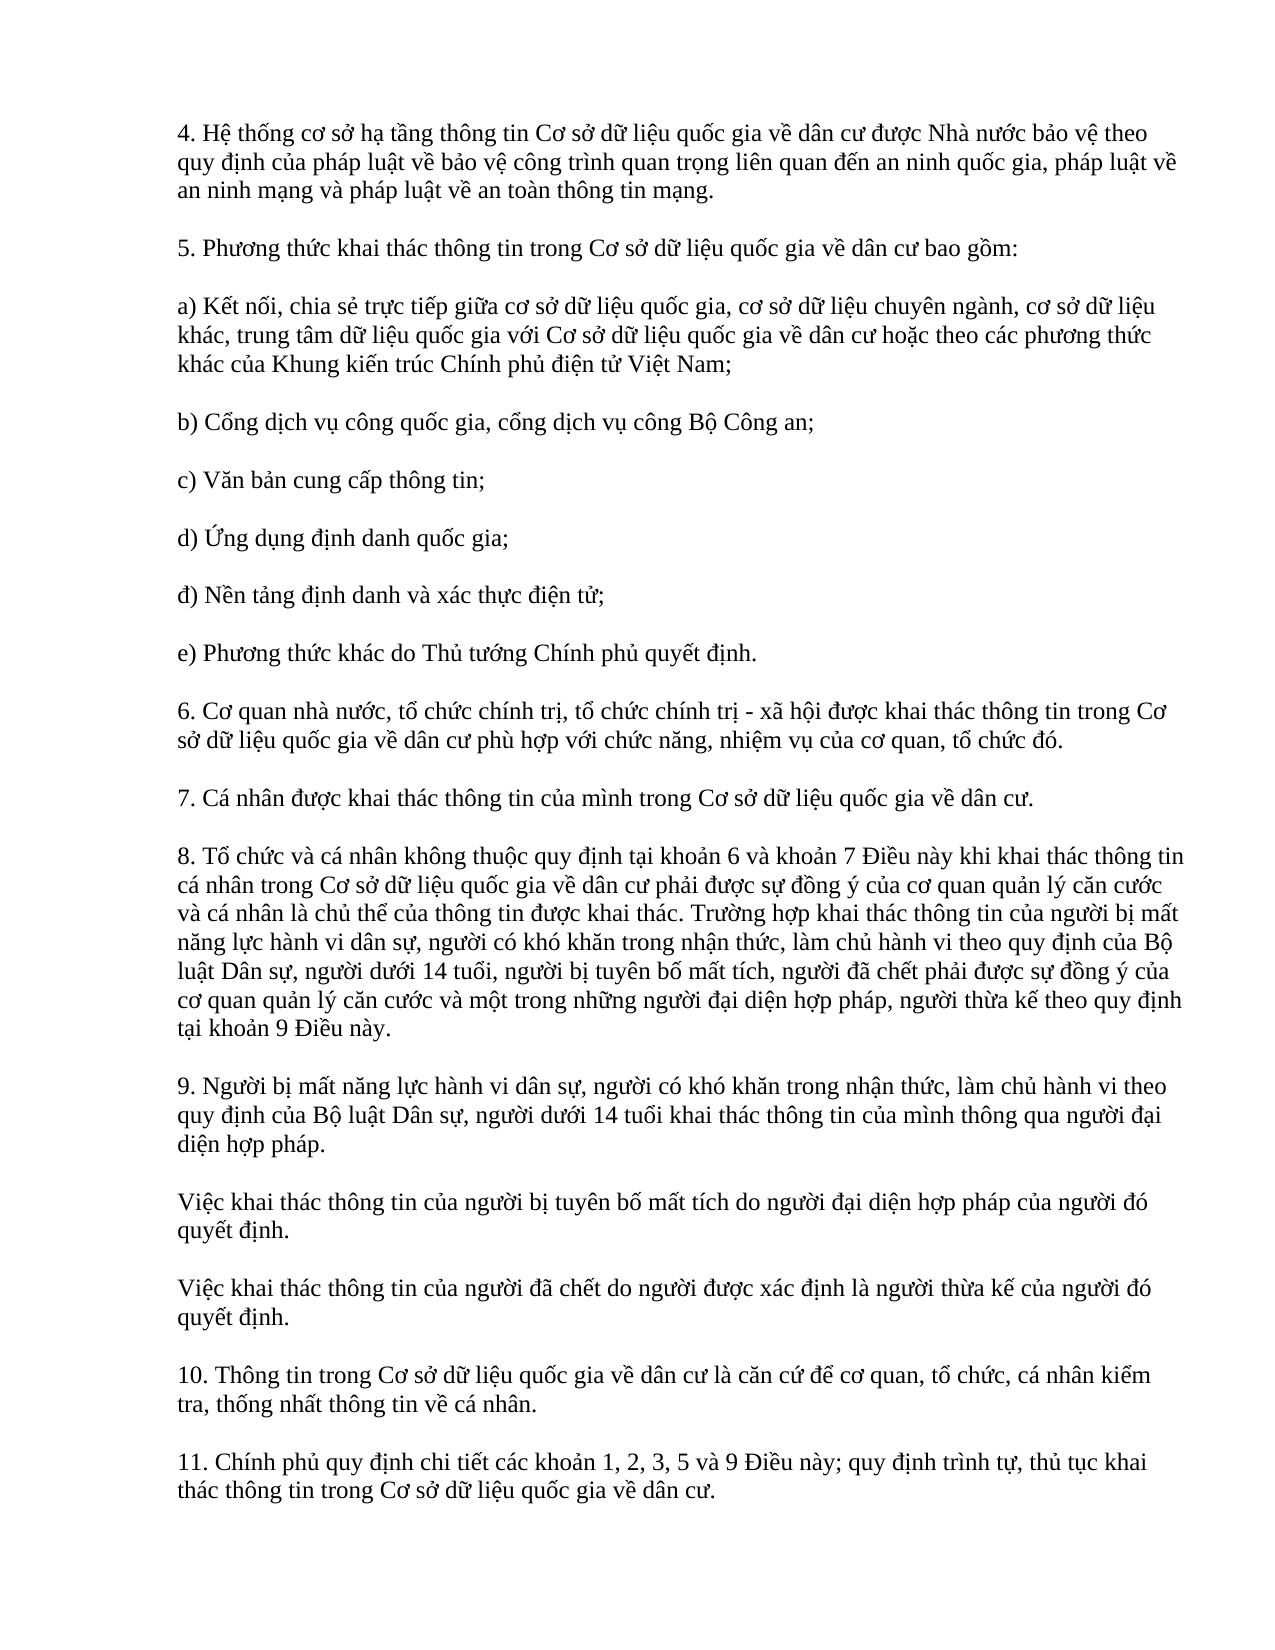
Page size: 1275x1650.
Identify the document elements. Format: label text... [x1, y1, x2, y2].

text e) Phương thức khác do Thủ tướng Chính phủ quyết định. [177, 638, 1186, 667]
text Việc khai thác thông tin của người đã chết do người được xác định là người thừa kế của người đó quyết định. [177, 1273, 1186, 1331]
text d) Ứng dụng định danh quốc gia; [177, 523, 1186, 551]
text 8. Tổ chức và cá nhân không thuộc quy định tại khoản 6 và khoản 7 Điều này khi khai thác thông tin cá nhân trong Cơ sở dữ liệu quốc gia về dân cư phải được sự đồng ý của cơ quan quản lý căn cước và cá nhân là chủ thể của thông tin được khai thác. Trường hợp khai thác thông tin của người bị mất năng lực hành vi dân sự, người có khó khăn trong nhận thức, làm chủ hành vi theo quy định của Bộ luật Dân sự, người dưới 14 tuổi, người bị tuyên bố mất tích, người đã chết phải được sự đồng ý của cơ quan quản lý căn cước và một trong những người đại diện hợp pháp, người thừa kế theo quy định tại khoản 9 Điều này. [177, 841, 1186, 1042]
text 6. Cơ quan nhà nước, tổ chức chính trị, tổ chức chính trị - xã hội được khai thác thông tin trong Cơ sở dữ liệu quốc gia về dân cư phù hợp với chức năng, nhiệm vụ của cơ quan, tổ chức đó. [177, 696, 1186, 754]
text 10. Thông tin trong Cơ sở dữ liệu quốc gia về dân cư là căn cứ để cơ quan, tổ chức, cá nhân kiểm tra, thống nhất thông tin về cá nhân. [177, 1360, 1186, 1418]
text 9. Người bị mất năng lực hành vi dân sự, người có khó khăn trong nhận thức, làm chủ hành vi theo quy định của Bộ luật Dân sự, người dưới 14 tuổi khai thác thông tin của mình thông qua người đại diện hợp pháp. [177, 1071, 1186, 1158]
text 7. Cá nhân được khai thác thông tin của mình trong Cơ sở dữ liệu quốc gia về dân cư. [177, 783, 1186, 812]
text c) Văn bản cung cấp thông tin; [177, 465, 1186, 493]
text 4. Hệ thống cơ sở hạ tầng thông tin Cơ sở dữ liệu quốc gia về dân cư được Nhà nước bảo vệ theo quy định của pháp luật về bảo vệ công trình quan trọng liên quan đến an ninh quốc gia, pháp luật về an ninh mạng và pháp luật về an toàn thông tin mạng. [177, 118, 1186, 204]
text 11. Chính phủ quy định chi tiết các khoản 1, 2, 3, 5 và 9 Điều này; quy định trình tự, thủ tục khai thác thông tin trong Cơ sở dữ liệu quốc gia về dân cư. [177, 1447, 1186, 1504]
text 5. Phương thức khai thác thông tin trong Cơ sở dữ liệu quốc gia về dân cư bao gồm: [177, 233, 1186, 262]
text b) Cổng dịch vụ công quốc gia, cổng dịch vụ công Bộ Công an; [177, 407, 1186, 436]
text a) Kết nối, chia sẻ trực tiếp giữa cơ sở dữ liệu quốc gia, cơ sở dữ liệu chuyên ngành, cơ sở dữ liệu khác, trung tâm dữ liệu quốc gia với Cơ sở dữ liệu quốc gia về dân cư hoặc theo các phương thức khác của Khung kiến trúc Chính phủ điện tử Việt Nam; [177, 291, 1186, 378]
text đ) Nền tảng định danh và xác thực điện tử; [177, 581, 1186, 609]
text Việc khai thác thông tin của người bị tuyên bố mất tích do người đại diện hợp pháp của người đó quyết định. [177, 1187, 1186, 1244]
